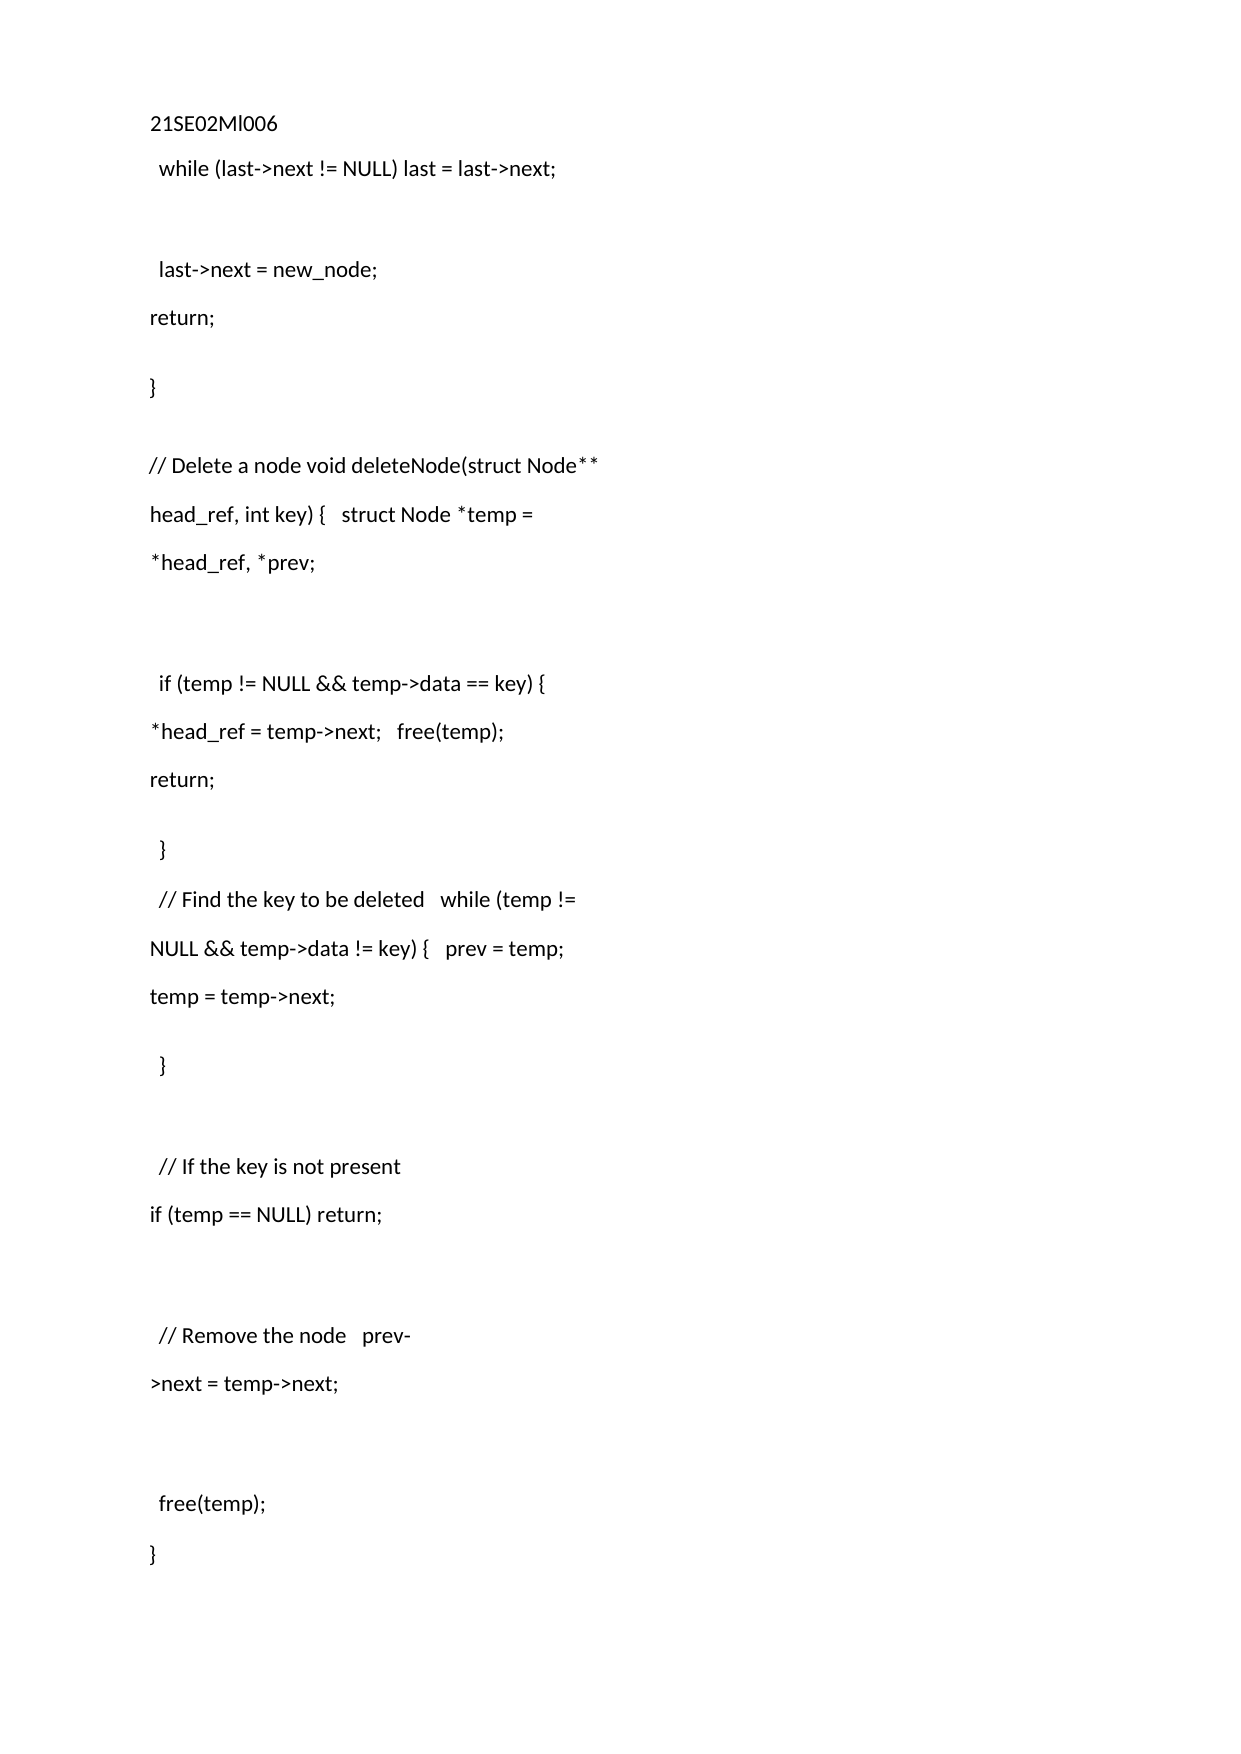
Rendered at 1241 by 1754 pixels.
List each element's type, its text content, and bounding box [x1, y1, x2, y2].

text } [148, 1052, 952, 1080]
text if (temp != NULL && temp->data == key) { *head_ref = temp->next; free(temp); return; [148, 669, 553, 793]
text // If the key is not present if (temp == NULL) return; [148, 1152, 420, 1228]
text } [148, 373, 952, 401]
text } [148, 1540, 952, 1568]
text // Remove the node prev->next = temp->next; [148, 1321, 455, 1397]
text while (last->next != NULL) last = last->next; [148, 154, 952, 182]
text // Find the key to be deleted while (temp != NULL && temp->data != key) { prev = temp; temp = temp->next; [148, 886, 588, 1010]
text free(temp); [148, 1489, 952, 1517]
text // Delete a node void deleteNode(struct Node** head_ref, int key) { struct Node *temp = *head_ref, *prev; [148, 452, 631, 577]
text } [148, 835, 952, 863]
text last->next = new_node; return; [148, 255, 450, 331]
